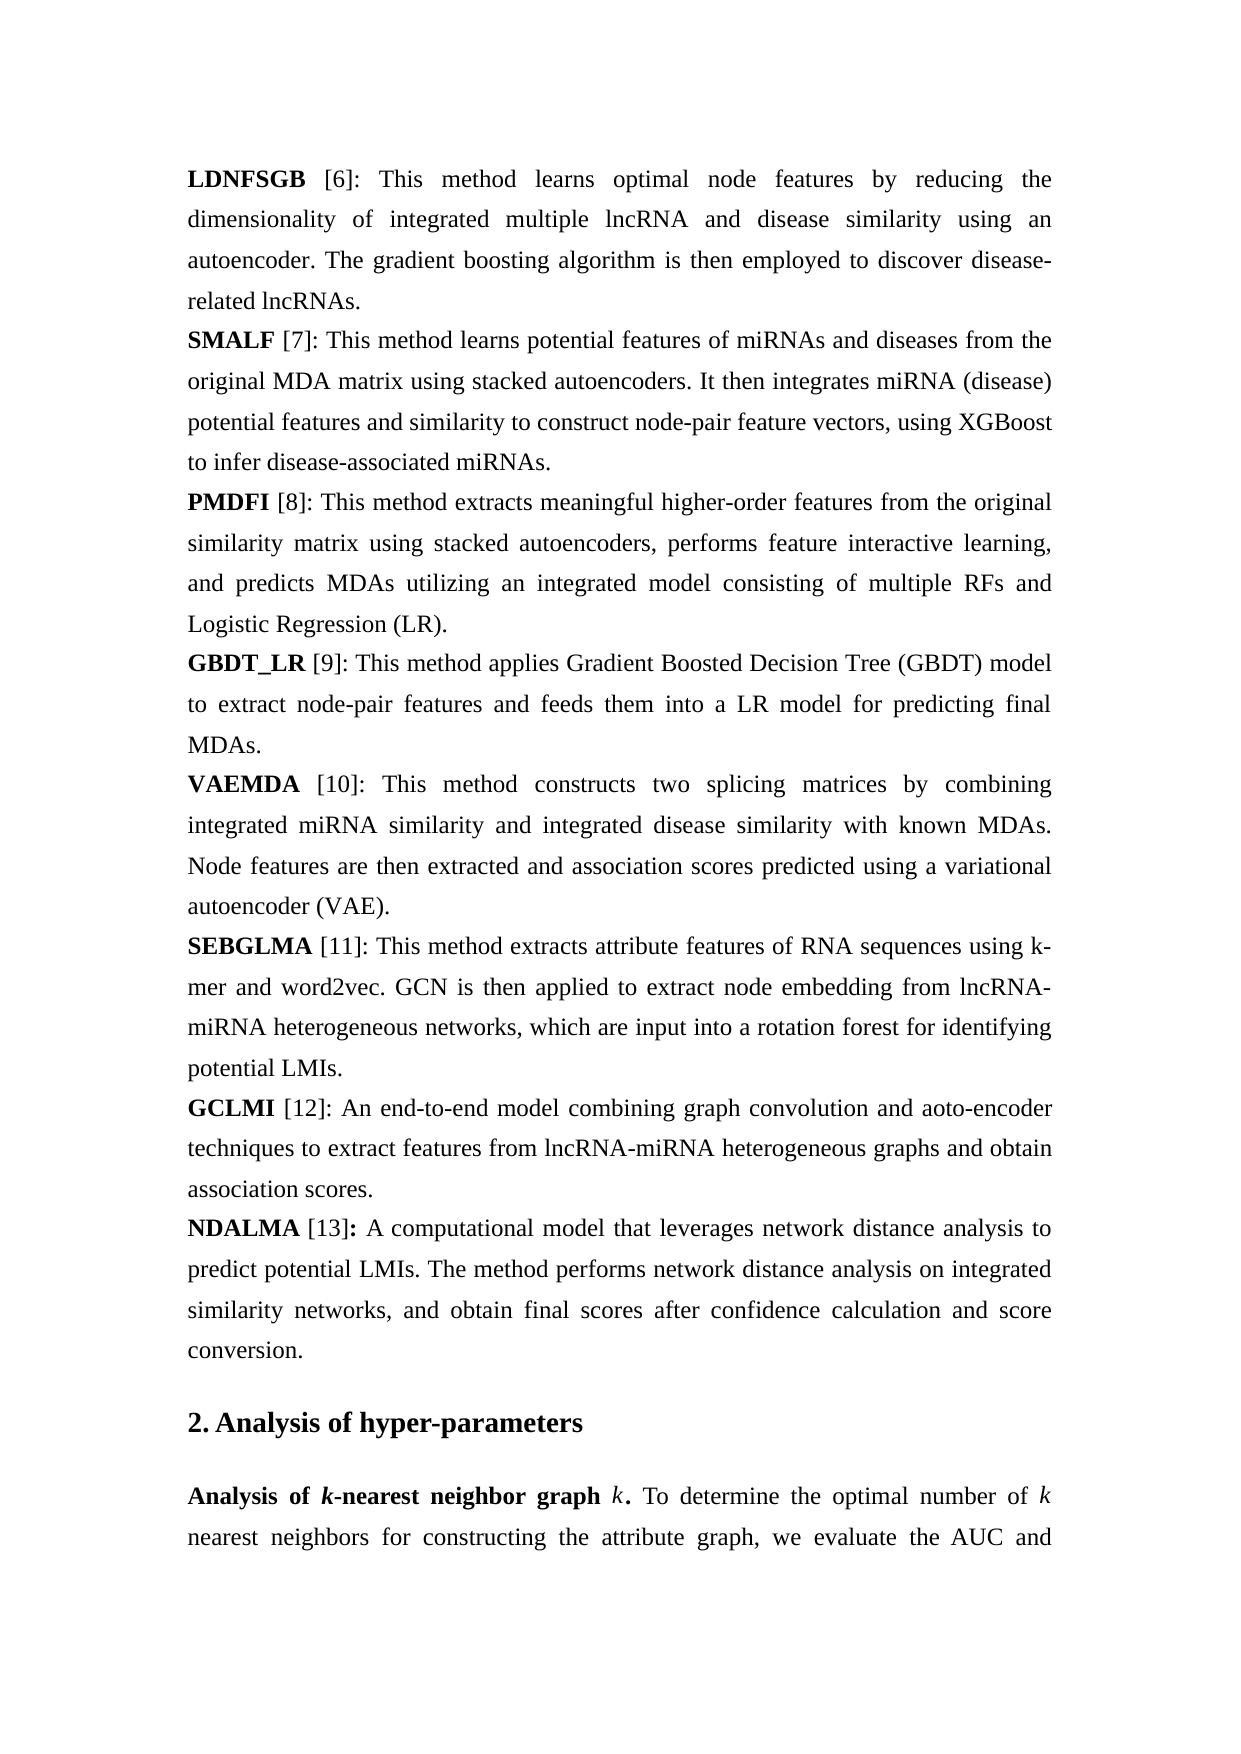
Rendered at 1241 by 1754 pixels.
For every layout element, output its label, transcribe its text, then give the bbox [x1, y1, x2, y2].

text NDALMA [13]: A computational model that leverages network distance analysis to predict potential LMIs. The method performs network distance analysis on integrated similarity networks, and obtain final scores after confidence calculation and score conversion. [187, 1212, 1053, 1366]
text PMDFI [8]: This method extracts meaningful higher-order features from the original similarity matrix using stacked autoencoders, performs feature interactive learning, and predicts MDAs utilizing an integrated model consisting of multiple RFs and Logistic Regression (LR). [187, 485, 1053, 639]
text SMALF [7]: This method learns potential features of miRNAs and diseases from the original MDA matrix using stacked autoencoders. It then integrates miRNA (disease) potential features and similarity to construct node-pair feature vectors, using XGBoost to infer disease-associated miRNAs. [187, 323, 1053, 478]
text GBDT_LR [9]: This method applies Gradient Boosted Decision Tree (GBDT) model to extract node-pair features and feeds them into a LR model for predicting final MDAs. [187, 647, 1053, 760]
subtitle 2. Analysis of hyper-parameters [187, 1389, 1053, 1454]
text GCLMI [12]: An end-to-end model combining graph convolution and aoto-encoder techniques to extract features from lncRNA-miRNA heterogeneous graphs and obtain association scores. [187, 1091, 1053, 1204]
text SEBGLMA [11]: This method extracts attribute features of RNA sequences using k-mer and word2vec. GCN is then applied to extract node embedding from lncRNA-miRNA heterogeneous networks, which are input into a rotation forest for identifying potential LMIs. [187, 929, 1053, 1083]
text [187, 1479, 1053, 1552]
text VAEMDA [10]: This method constructs two splicing matrices by combining integrated miRNA similarity and integrated disease similarity with known MDAs. Node features are then extracted and association scores predicted using a variational autoencoder (VAE). [187, 768, 1053, 922]
text LDNFSGB [6]: This method learns optimal node features by reducing the dimensionality of integrated multiple lncRNA and disease similarity using an autoencoder. The gradient boosting algorithm is then employed to discover disease-related lncRNAs. [187, 162, 1053, 316]
